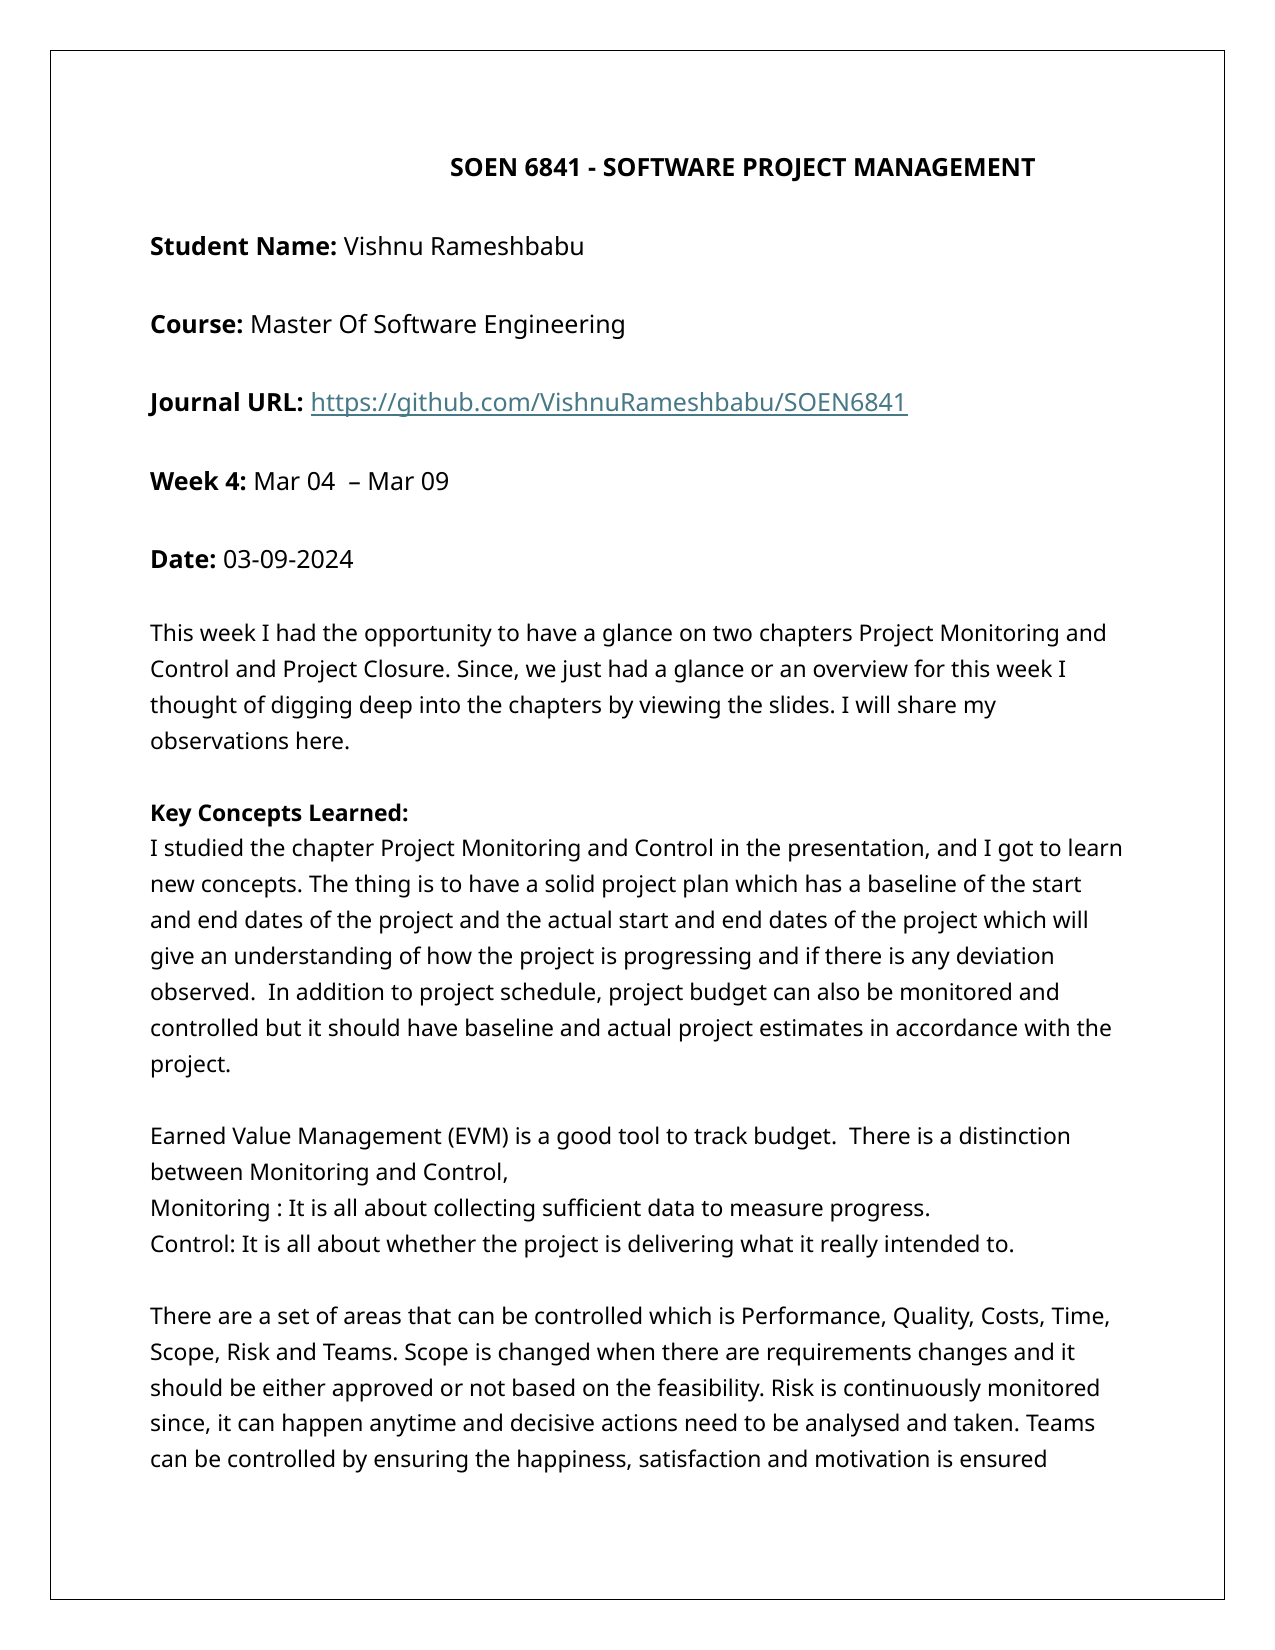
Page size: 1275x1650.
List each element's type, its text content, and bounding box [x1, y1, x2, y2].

text SOEN 6841 - SOFTWARE PROJECT MANAGEMENT [150, 150, 1125, 184]
text Week 4: Mar 04 – Mar 09 [150, 463, 1125, 497]
text Student Name: Vishnu Rameshbabu [150, 228, 1125, 262]
text Key Concepts Learned: [150, 796, 1125, 828]
text Journal URL: https://github.com/VishnuRameshbabu/SOEN6841 [150, 385, 1125, 419]
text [150, 1228, 1125, 1474]
text Date: 03-09-2024 [150, 542, 1125, 576]
text Monitoring : It is all about collecting sufficient data to measure progress. [150, 1192, 1125, 1223]
text I studied the chapter Project Monitoring and Control in the presentation, and I got to learn new concepts. The thing is to have a solid project plan which has a baseline of the start and end dates of the project and the actual start and end dates of the project which will give an understanding of how the project is progressing and if there is any deviation observed. In addition to project schedule, project budget can also be monitored and controlled but it should have baseline and actual project estimates in accordance with the project. Earned Value Management (EVM) is a good tool to track budget. There is a distinction between Monitoring and Control, [150, 832, 1125, 1187]
text This week I had the opportunity to have a glance on two chapters Project Monitoring and Control and Project Closure. Since, we just had a glance or an overview for this week I thought of digging deep into the chapters by viewing the slides. I will share my observations here. [150, 581, 1125, 792]
text Course: Master Of Software Engineering [150, 307, 1125, 341]
